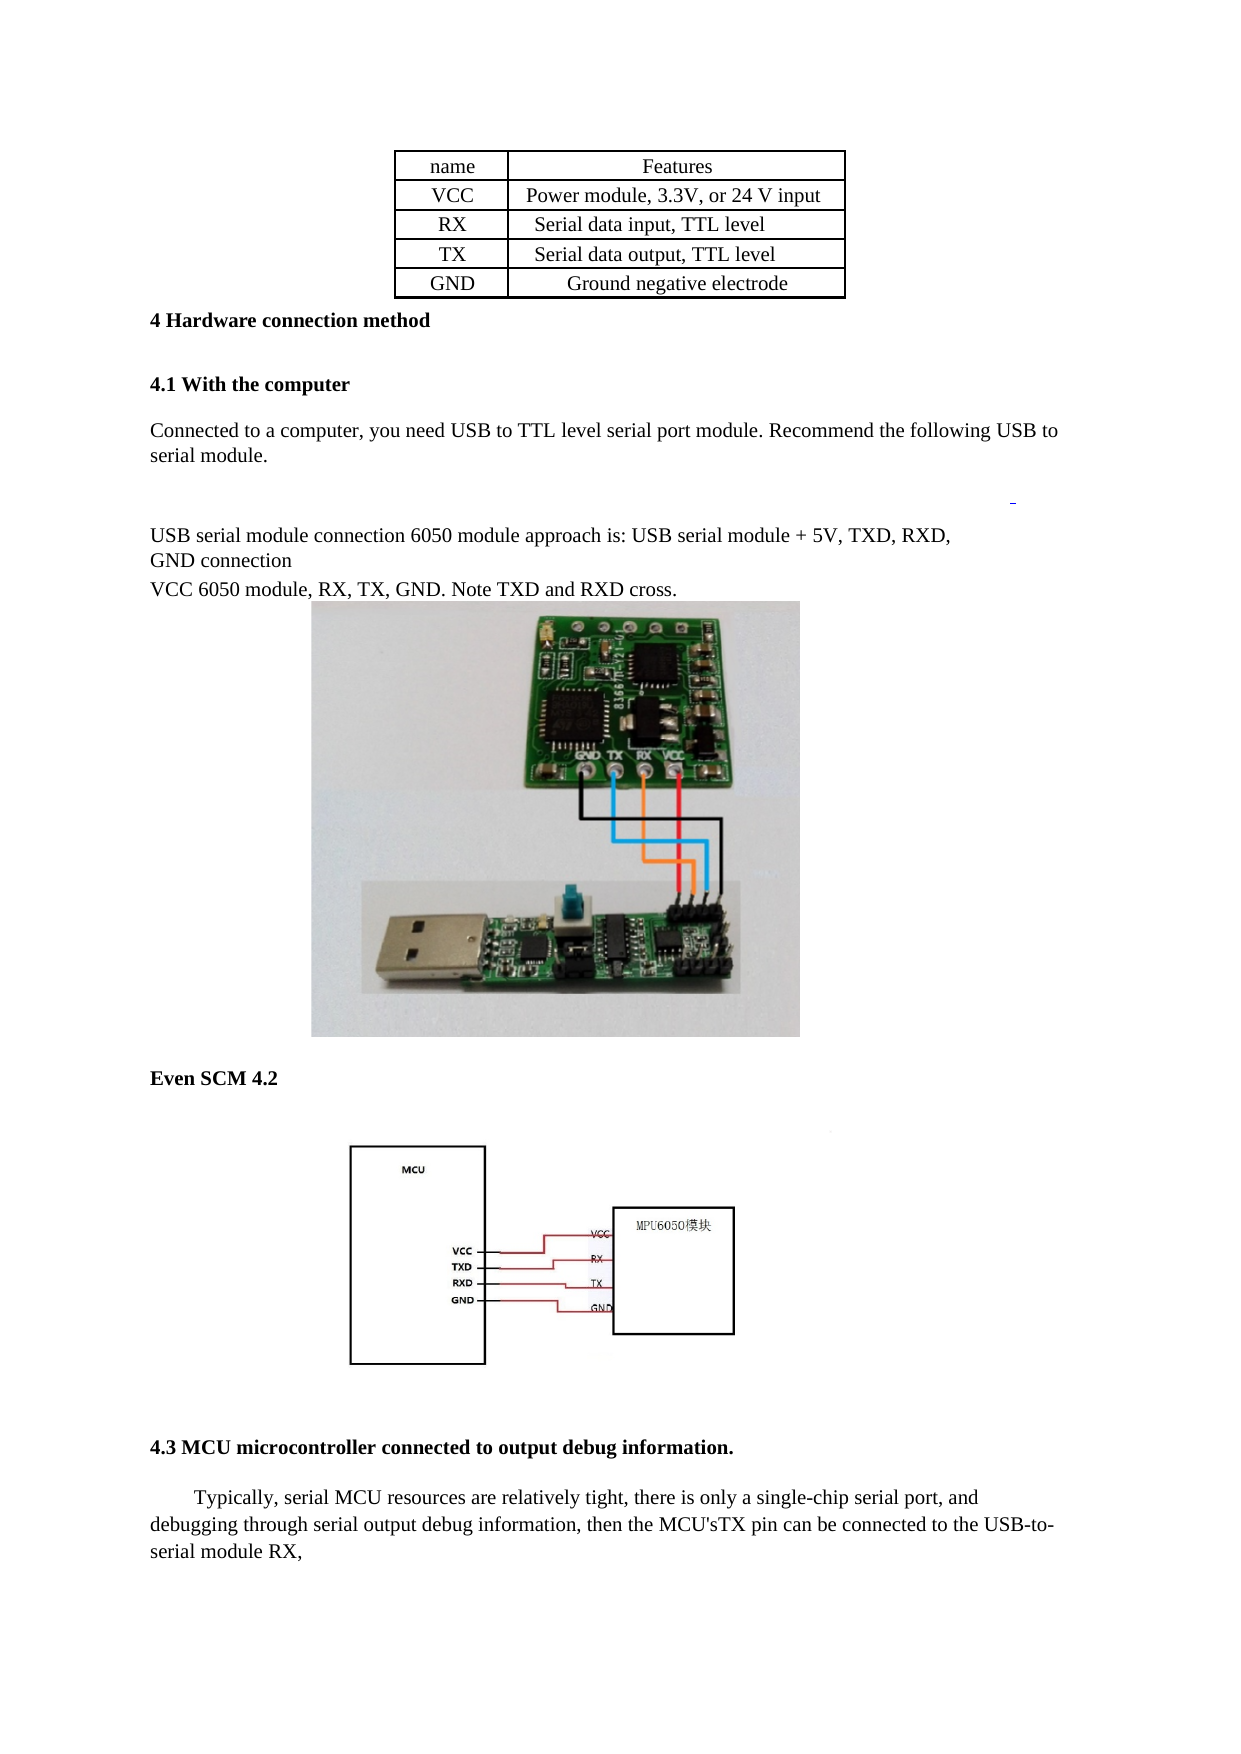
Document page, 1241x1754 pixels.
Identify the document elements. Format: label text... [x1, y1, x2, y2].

table_cell GND [396, 269, 507, 296]
text 4 Hardware connection method [150, 298, 1090, 332]
table_cell RX [396, 211, 507, 238]
text Connected to a computer, you need USB to TTL level serial port module. Recommend the following USB to serial module. [150, 417, 1078, 467]
text Typically, serial MCU resources are relatively tight, there is only a single-chip serial port, and debugging through serial output debug information, then the MCU'sTX pin can be connected to the USB-to-serial module RX, [150, 1482, 1057, 1563]
table_cell Ground negative electrode [509, 269, 844, 296]
picture [311, 601, 800, 1037]
table_header name [396, 152, 507, 179]
text 4.1 With the computer [150, 371, 1090, 396]
table_cell Power module, 3.3V, or 24 V input [509, 181, 844, 208]
text 4.3 MCU microcontroller connected to output debug information. [150, 1434, 1090, 1459]
table_cell Serial data input, TTL level [509, 211, 844, 238]
table_header Features [509, 152, 844, 179]
text USB serial module connection 6050 module approach is: USB serial module + 5V, TXD, RXD, GND connection [150, 522, 1080, 572]
table_cell Serial data output, TTL level [509, 240, 844, 267]
table_cell VCC [396, 181, 507, 208]
picture [337, 1123, 799, 1384]
text Even SCM 4.2 [150, 1065, 1090, 1090]
table_cell TX [396, 240, 507, 267]
text VCC 6050 module, RX, TX, GND. Note TXD and RXD cross. [150, 574, 961, 601]
